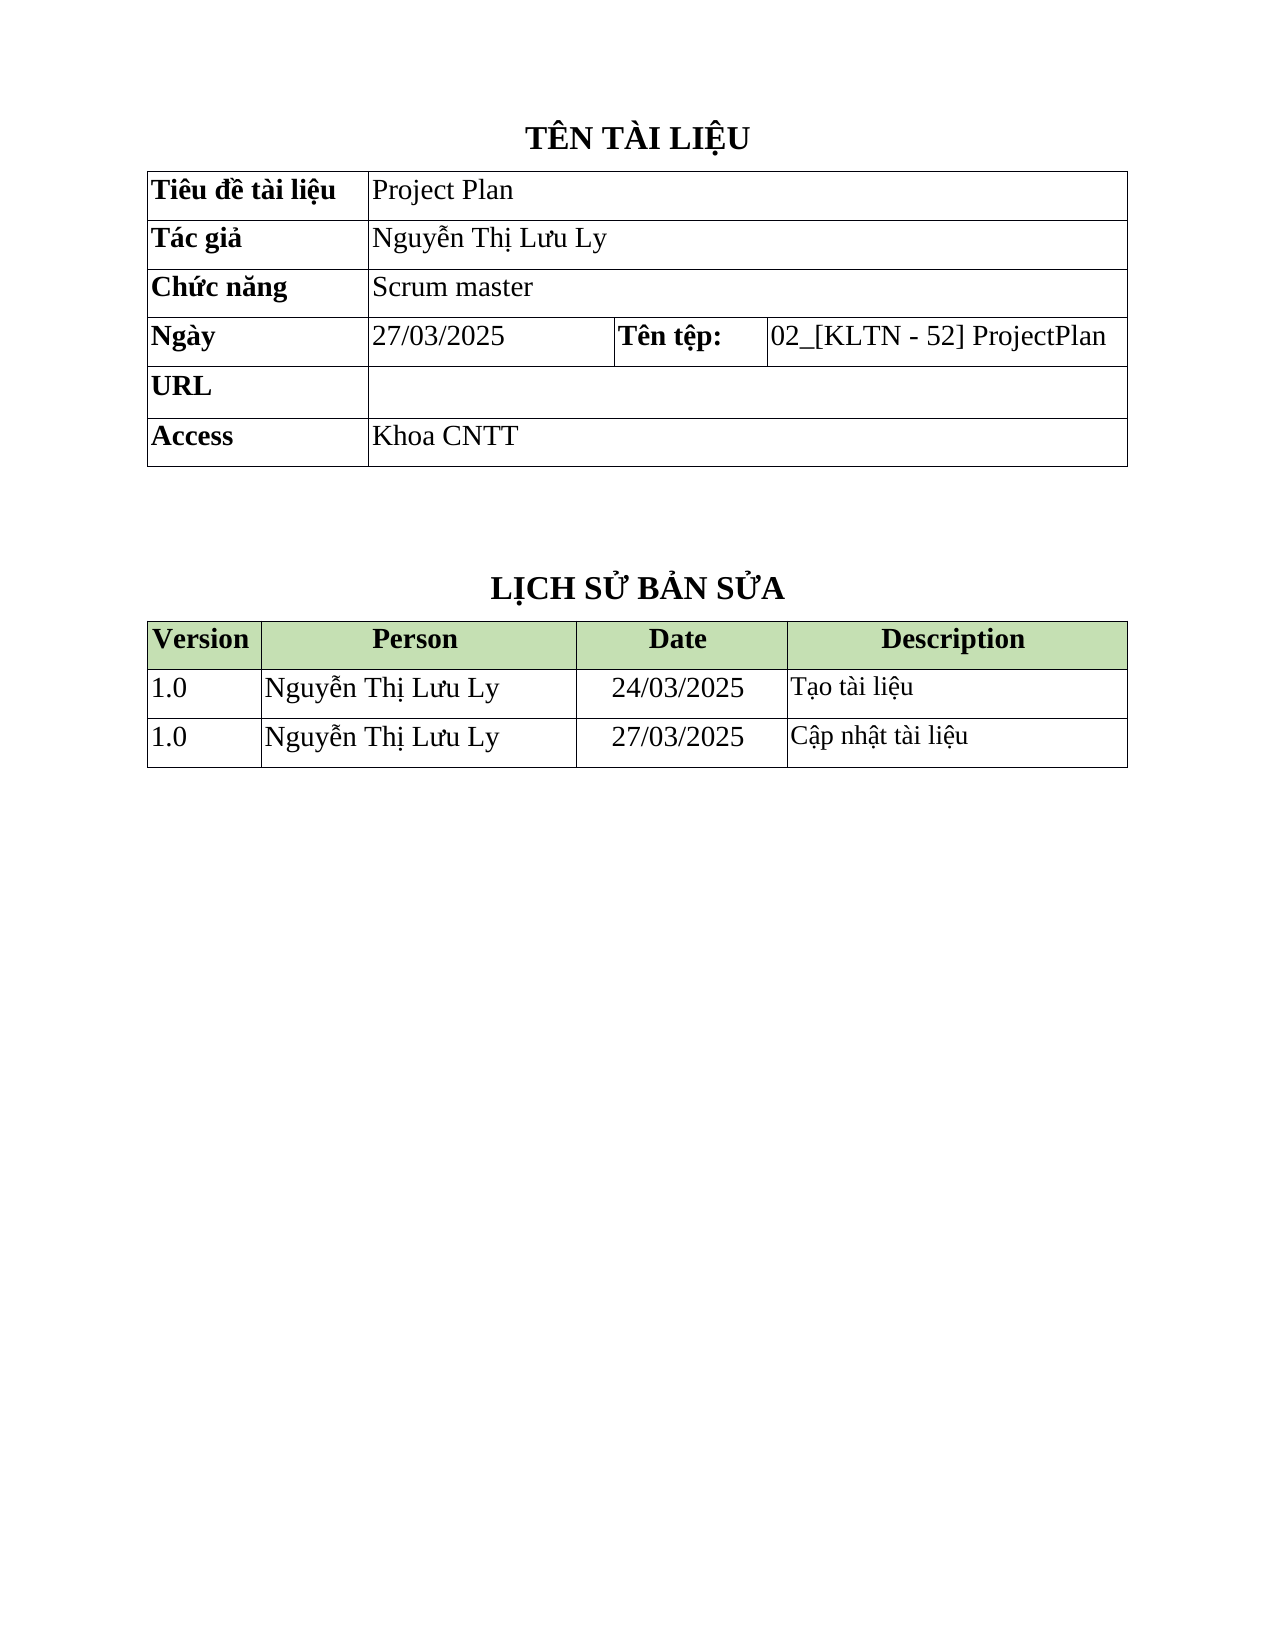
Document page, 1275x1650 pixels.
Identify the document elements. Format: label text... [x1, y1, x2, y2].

table_cell Tác giả [148, 221, 368, 268]
table_header LỊCH SỬ BẢN SỬA [148, 568, 1127, 621]
table_cell 1.0 [148, 719, 261, 767]
table_cell Description [788, 622, 1127, 669]
table_cell Chức năng [148, 270, 368, 317]
table_header TÊN TÀI LIỆU [148, 118, 1127, 171]
table_cell 27/03/2025 [577, 719, 787, 767]
table_cell Access [148, 419, 368, 466]
table_cell Tạo tài liệu [788, 670, 1127, 718]
table_cell Nguyễn Thị Lưu Ly [369, 221, 1127, 268]
table_cell Ngày [148, 318, 368, 366]
table_cell Nguyễn Thị Lưu Ly [262, 670, 576, 718]
table_cell Tiêu đề tài liệu [148, 172, 368, 219]
table_cell Person [262, 622, 576, 669]
table_cell 24/03/2025 [577, 670, 787, 718]
table_cell Project Plan [369, 172, 1127, 219]
table_cell Version [148, 622, 261, 669]
table_cell [369, 367, 1127, 417]
table_cell Tên tệp: [615, 318, 767, 366]
table_cell 27/03/2025 [369, 318, 614, 366]
table_cell URL [148, 367, 368, 417]
table_cell 02_[KLTN - 52] ProjectPlan [768, 318, 1127, 366]
table_cell Date [577, 622, 787, 669]
table_cell Nguyễn Thị Lưu Ly [262, 719, 576, 767]
table_cell Scrum master [369, 270, 1127, 317]
table_cell Cập nhật tài liệu [788, 719, 1127, 767]
table_cell 1.0 [148, 670, 261, 718]
table_cell Khoa CNTT [369, 419, 1127, 466]
